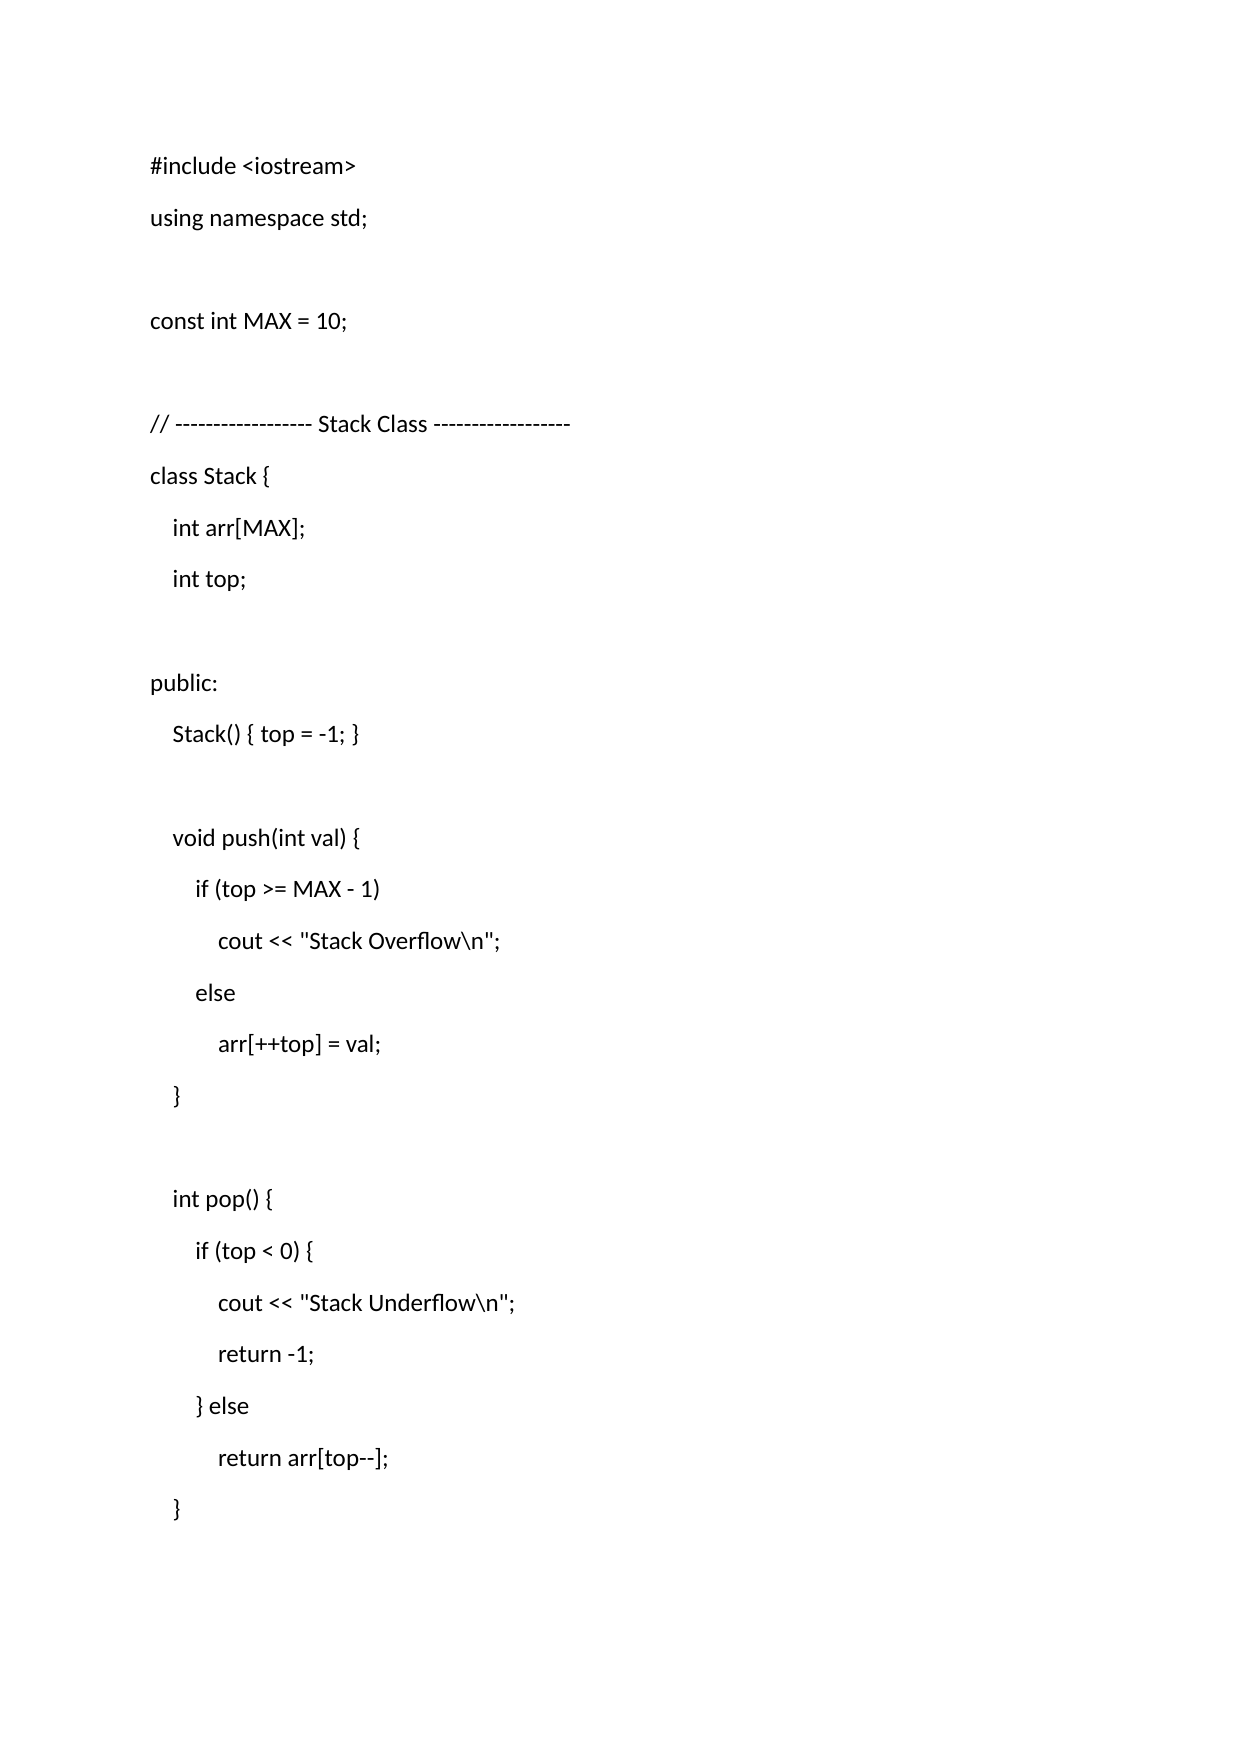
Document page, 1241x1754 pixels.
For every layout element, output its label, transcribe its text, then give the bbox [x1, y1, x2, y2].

text // ------------------ Stack Class ------------------ [150, 408, 1090, 439]
text } else [150, 1390, 1090, 1421]
text int pop() { [150, 1183, 1090, 1214]
text if (top >= MAX - 1) [150, 873, 1090, 904]
text using namespace std; [150, 202, 1090, 232]
text return arr[top--]; [150, 1442, 1090, 1472]
text else [150, 977, 1090, 1007]
text cout << "Stack Overflow\n"; [150, 925, 1090, 956]
text void push(int val) { [150, 822, 1090, 852]
text arr[++top] = val; [150, 1028, 1090, 1059]
text int top; [150, 563, 1090, 594]
text } [150, 1080, 1090, 1111]
text public: [150, 667, 1090, 697]
text int arr[MAX]; [150, 512, 1090, 542]
text class Stack { [150, 460, 1090, 491]
text const int MAX = 10; [150, 305, 1090, 336]
text Stack() { top = -1; } [150, 718, 1090, 749]
text cout << "Stack Underflow\n"; [150, 1287, 1090, 1317]
text return -1; [150, 1338, 1090, 1369]
text if (top < 0) { [150, 1235, 1090, 1266]
text } [150, 1493, 1090, 1524]
text #include <iostream> [150, 150, 1090, 181]
